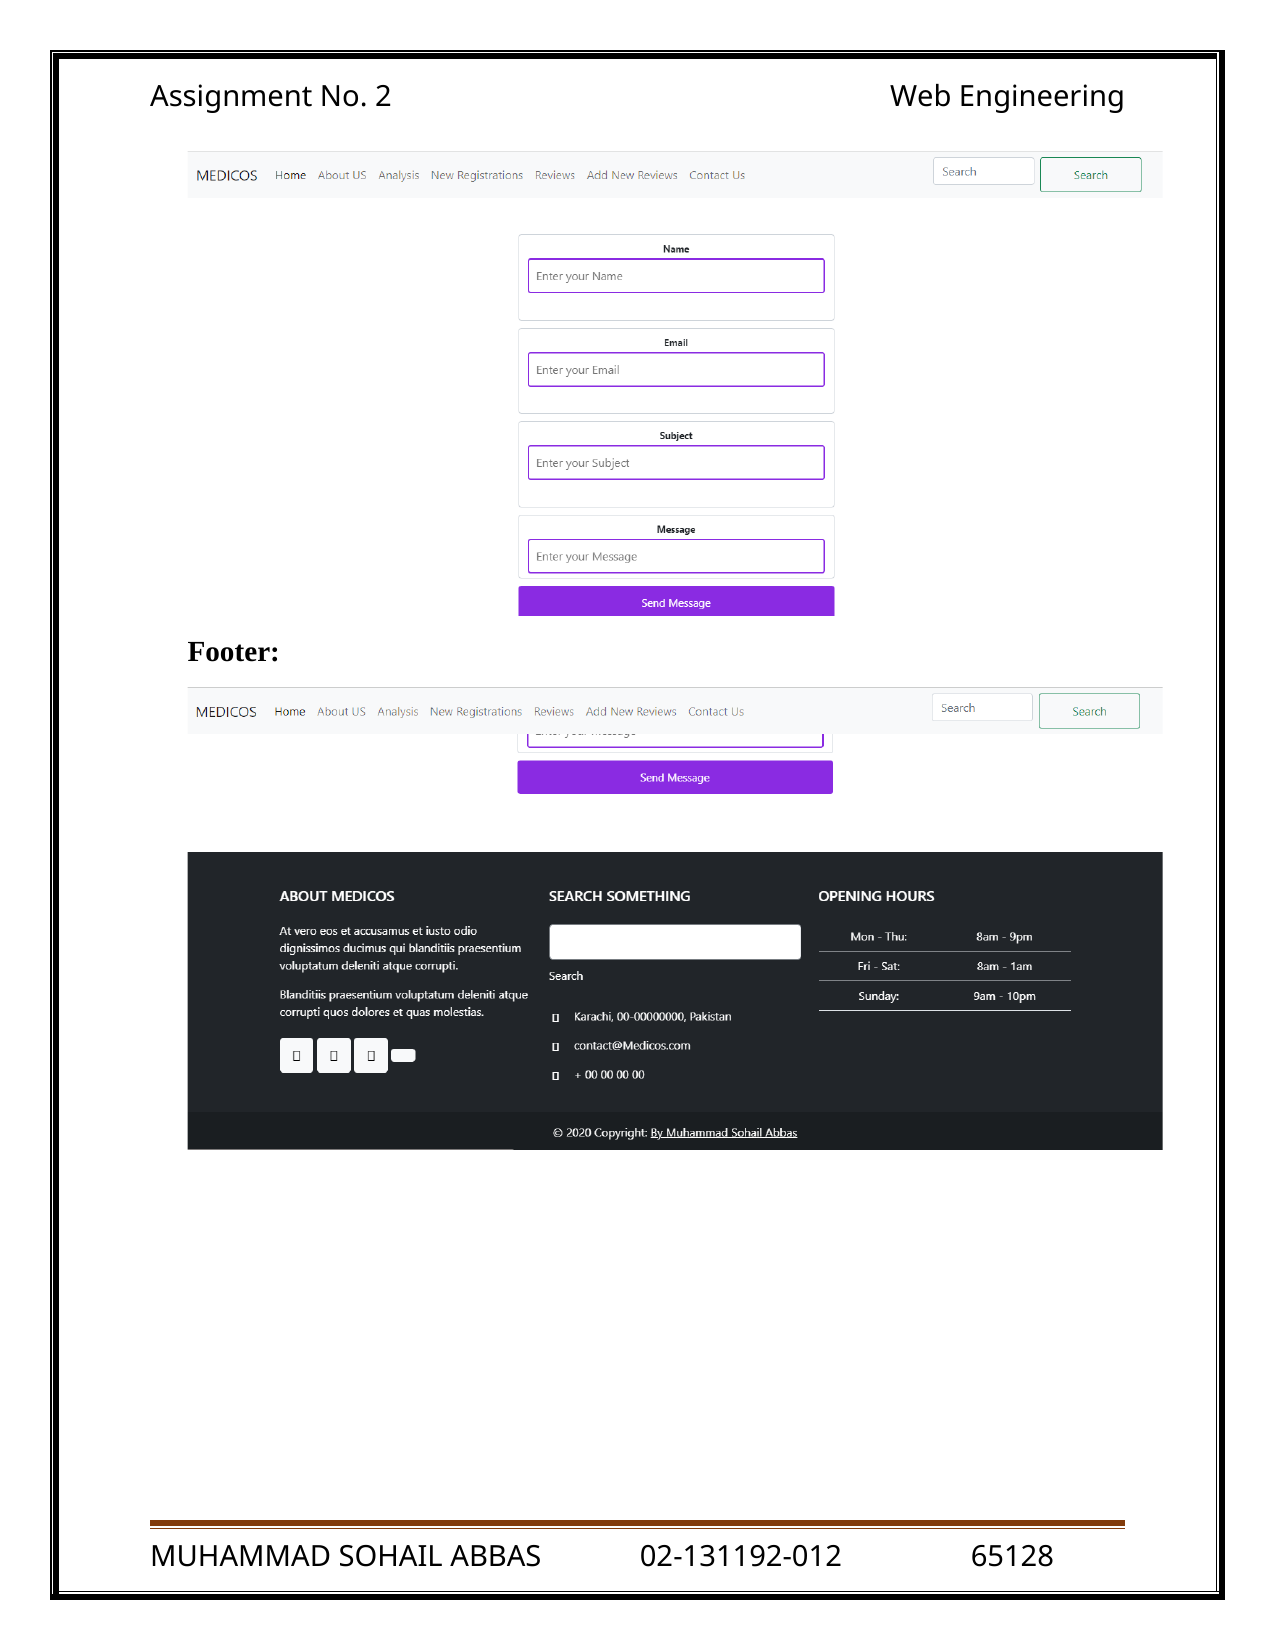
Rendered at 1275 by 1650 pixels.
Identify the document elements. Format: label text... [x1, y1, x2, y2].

picture [187, 687, 1163, 1150]
text Footer: [187, 634, 1125, 668]
picture [187, 150, 1163, 616]
